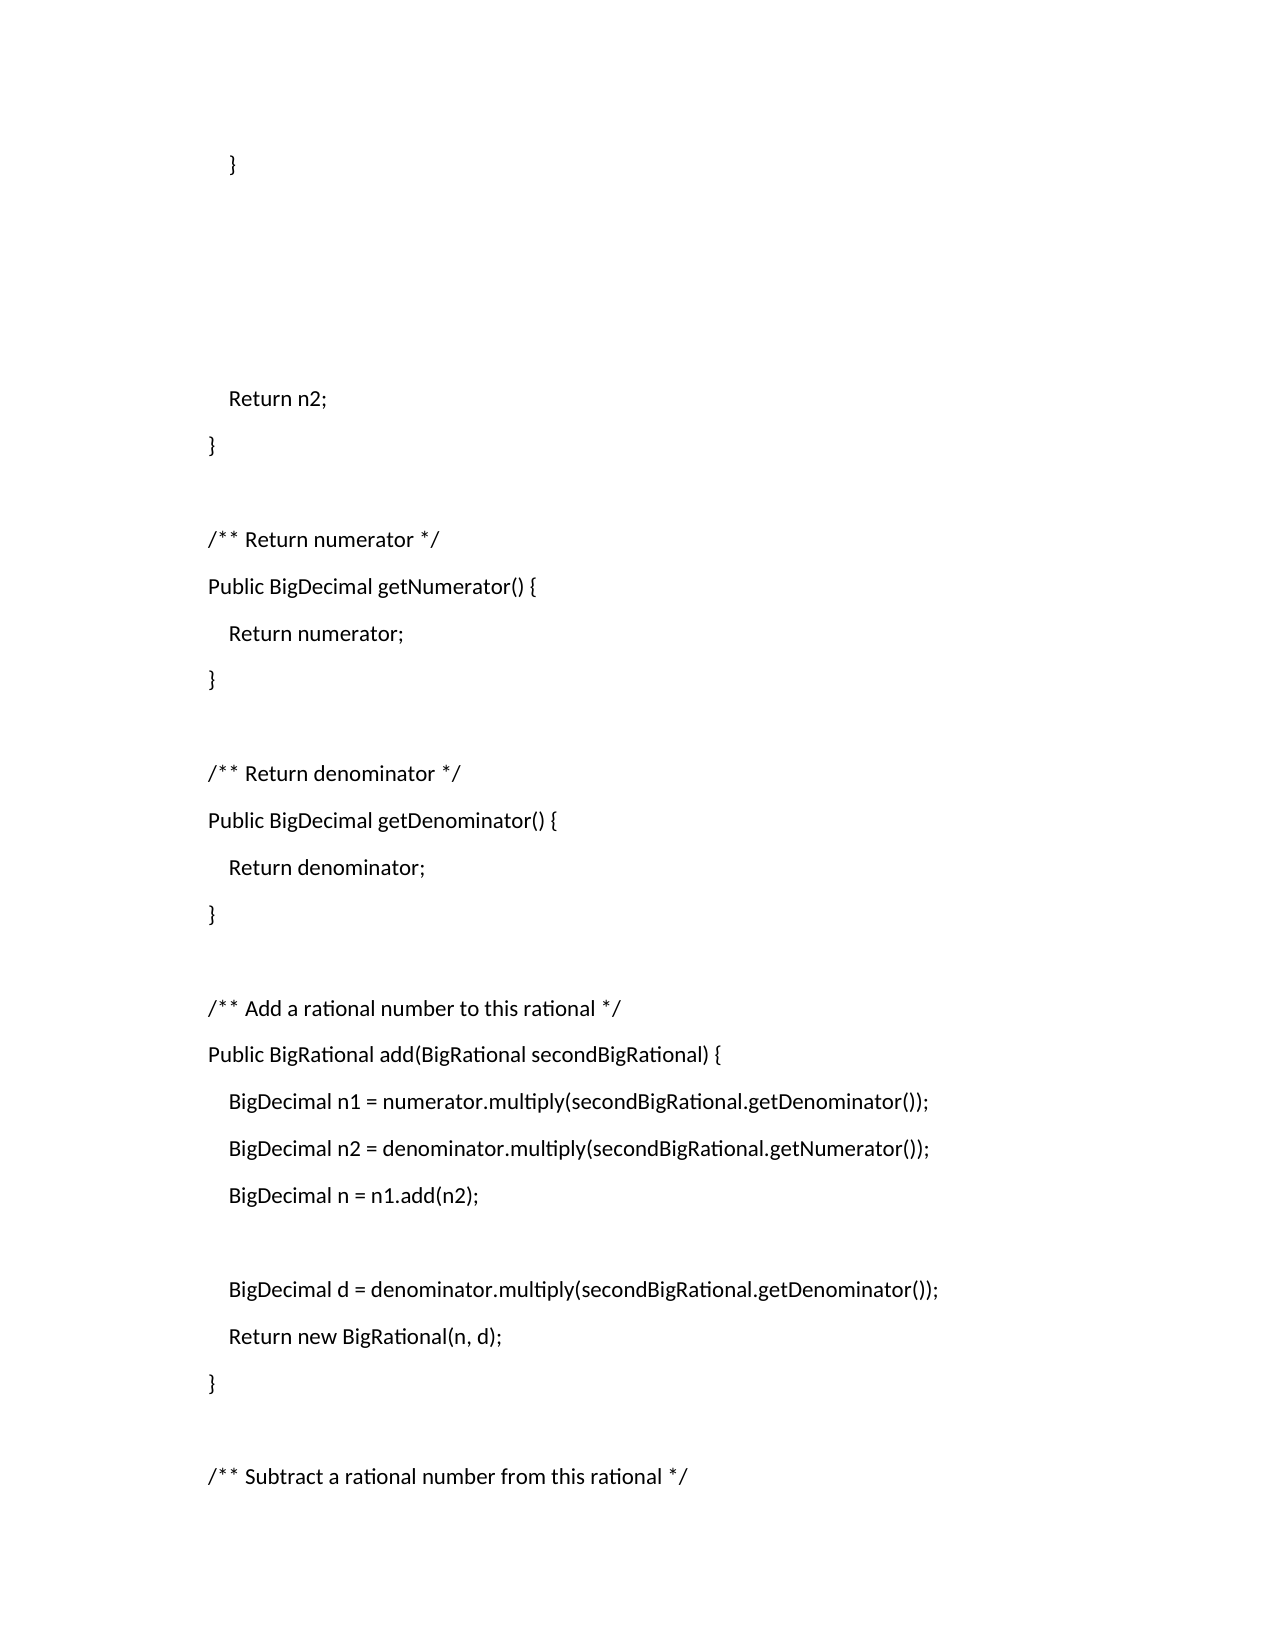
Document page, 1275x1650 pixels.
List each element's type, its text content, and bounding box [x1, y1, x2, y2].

text Return denominator; [187, 853, 1087, 881]
text } [187, 666, 1087, 694]
text } [187, 1369, 1087, 1397]
text BigDecimal n1 = numerator.multiply(secondBigRational.getDenominator()); [187, 1087, 1087, 1116]
text BigDecimal n = n1.add(n2); [187, 1181, 1087, 1209]
text Return numerator; [187, 619, 1087, 647]
text /** Return denominator */ [187, 759, 1087, 787]
text Return n2; [187, 384, 1087, 412]
text } [187, 431, 1087, 459]
text Public BigRational add(BigRational secondBigRational) { [187, 1041, 1087, 1069]
text /** Add a rational number to this rational */ [187, 994, 1087, 1022]
text BigDecimal d = denominator.multiply(secondBigRational.getDenominator()); [187, 1275, 1087, 1303]
text } [187, 900, 1087, 928]
text Public BigDecimal getNumerator() { [187, 572, 1087, 600]
text /** Subtract a rational number from this rational */ [187, 1462, 1087, 1491]
text } [187, 150, 1087, 178]
text Public BigDecimal getDenominator() { [187, 806, 1087, 834]
text /** Return numerator */ [187, 525, 1087, 553]
text BigDecimal n2 = denominator.multiply(secondBigRational.getNumerator()); [187, 1134, 1087, 1162]
text Return new BigRational(n, d); [187, 1322, 1087, 1350]
